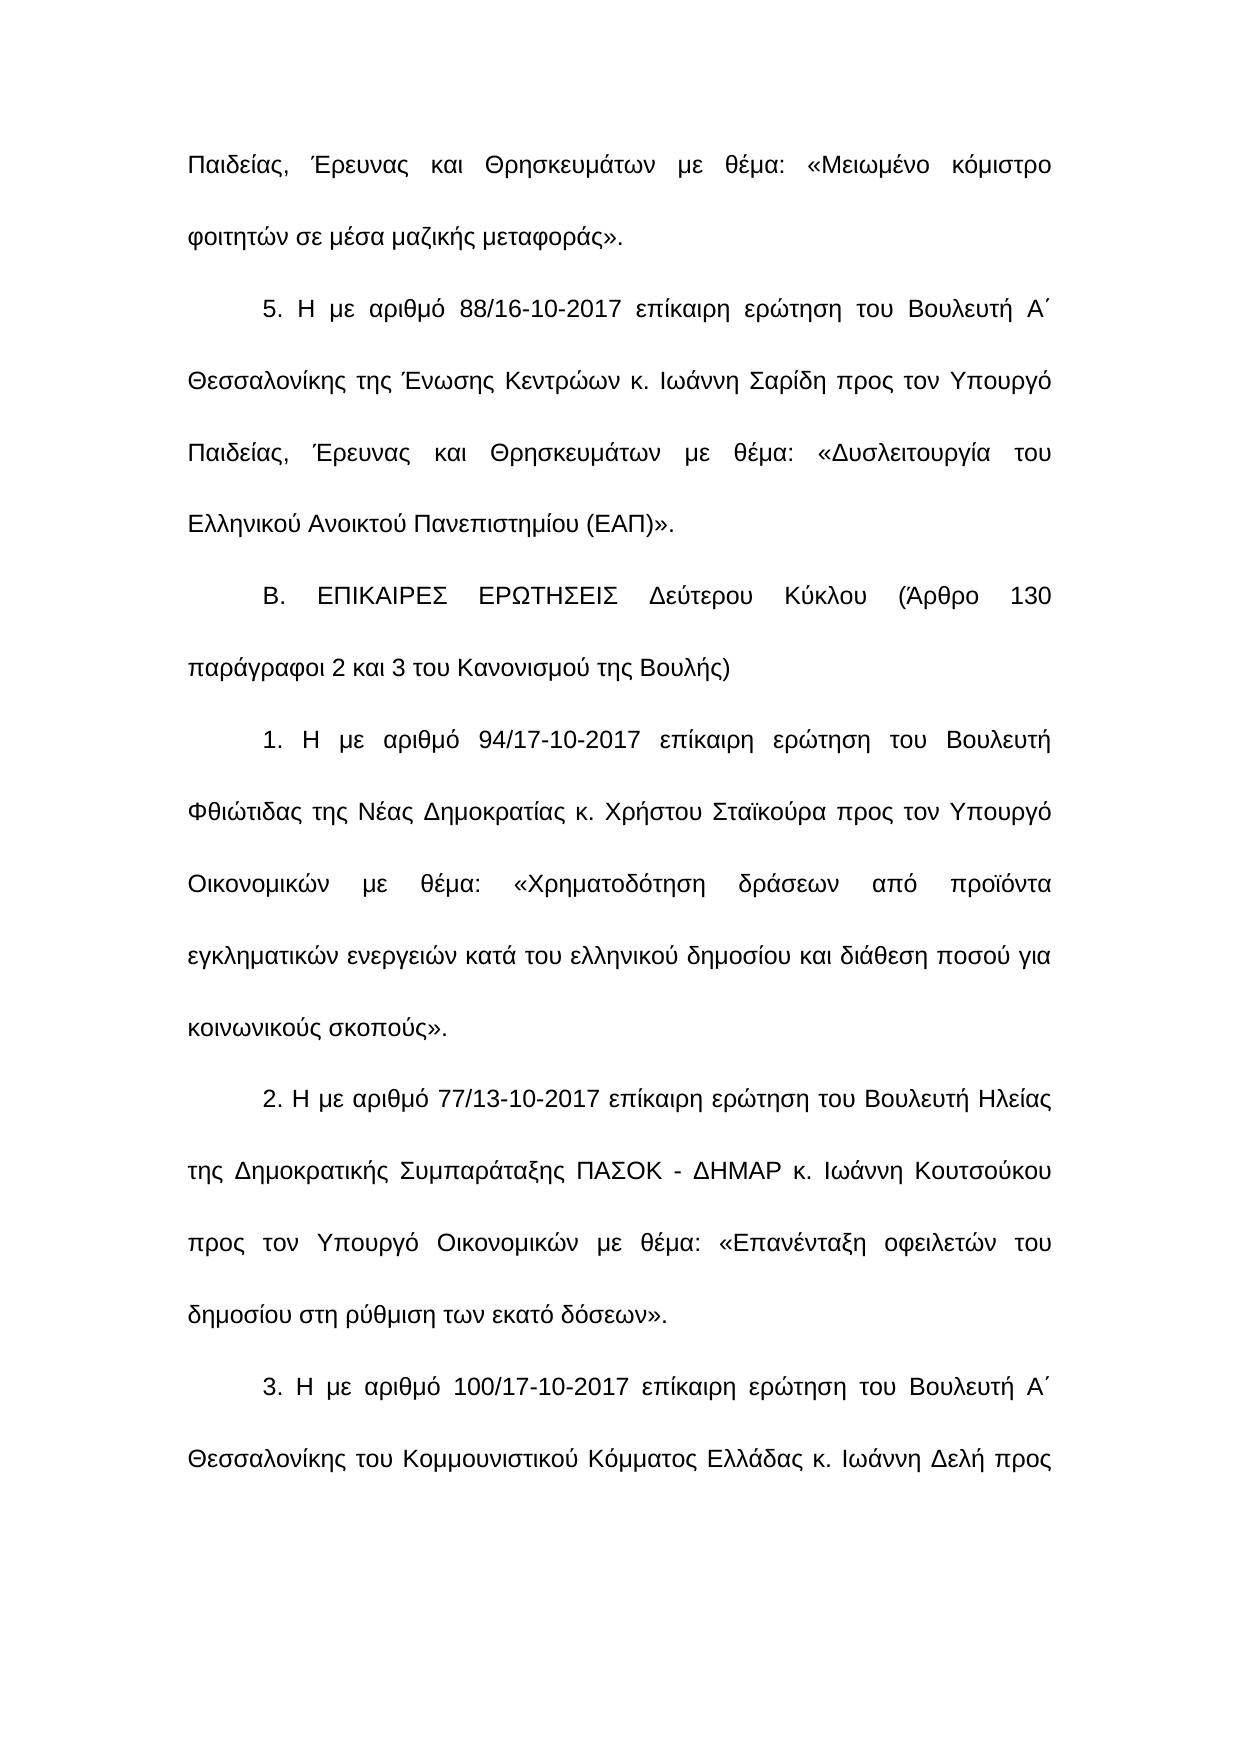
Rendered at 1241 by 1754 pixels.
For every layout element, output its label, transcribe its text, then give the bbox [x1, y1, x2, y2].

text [187, 150, 1053, 251]
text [187, 1372, 1053, 1472]
text 2. Η με αριθμό 77/13-10-2017 επίκαιρη ερώτηση του Βουλευτή Ηλείας της Δημοκρατικής Συμπαράταξης ΠΑΣΟΚ - ΔΗΜΑΡ κ. Ιωάννη Κουτσούκου προς τον Υπουργό Οικονομικών με θέμα: «Επανένταξη οφειλετών του δημοσίου στη ρύθμιση των εκατό δόσεων». [187, 1084, 1053, 1329]
text Β. ΕΠΙΚΑΙΡΕΣ ΕΡΩΤΗΣΕΙΣ Δεύτερου Κύκλου (Άρθρο 130 παράγραφοι 2 και 3 του Κανονισμού της Βουλής) [187, 581, 1053, 682]
text 1. Η με αριθμό 94/17-10-2017 επίκαιρη ερώτηση του Βουλευτή Φθιώτιδας της Νέας Δημοκρατίας κ. Χρήστου Σταϊκούρα προς τον Υπουργό Οικονομικών με θέμα: «Χρηματοδότηση δράσεων από προϊόντα εγκληματικών ενεργειών κατά του ελληνικού δημοσίου και διάθεση ποσού για κοινωνικούς σκοπούς». [187, 725, 1053, 1041]
text 5. Η με αριθμό 88/16-10-2017 επίκαιρη ερώτηση του Βουλευτή Α΄ Θεσσαλονίκης της Ένωσης Κεντρώων κ. Ιωάννη Σαρίδη προς τον Υπουργό Παιδείας, Έρευνας και Θρησκευμάτων με θέμα: «Δυσλειτουργία του Ελληνικού Ανοικτού Πανεπιστημίου (ΕΑΠ)». [187, 294, 1053, 538]
